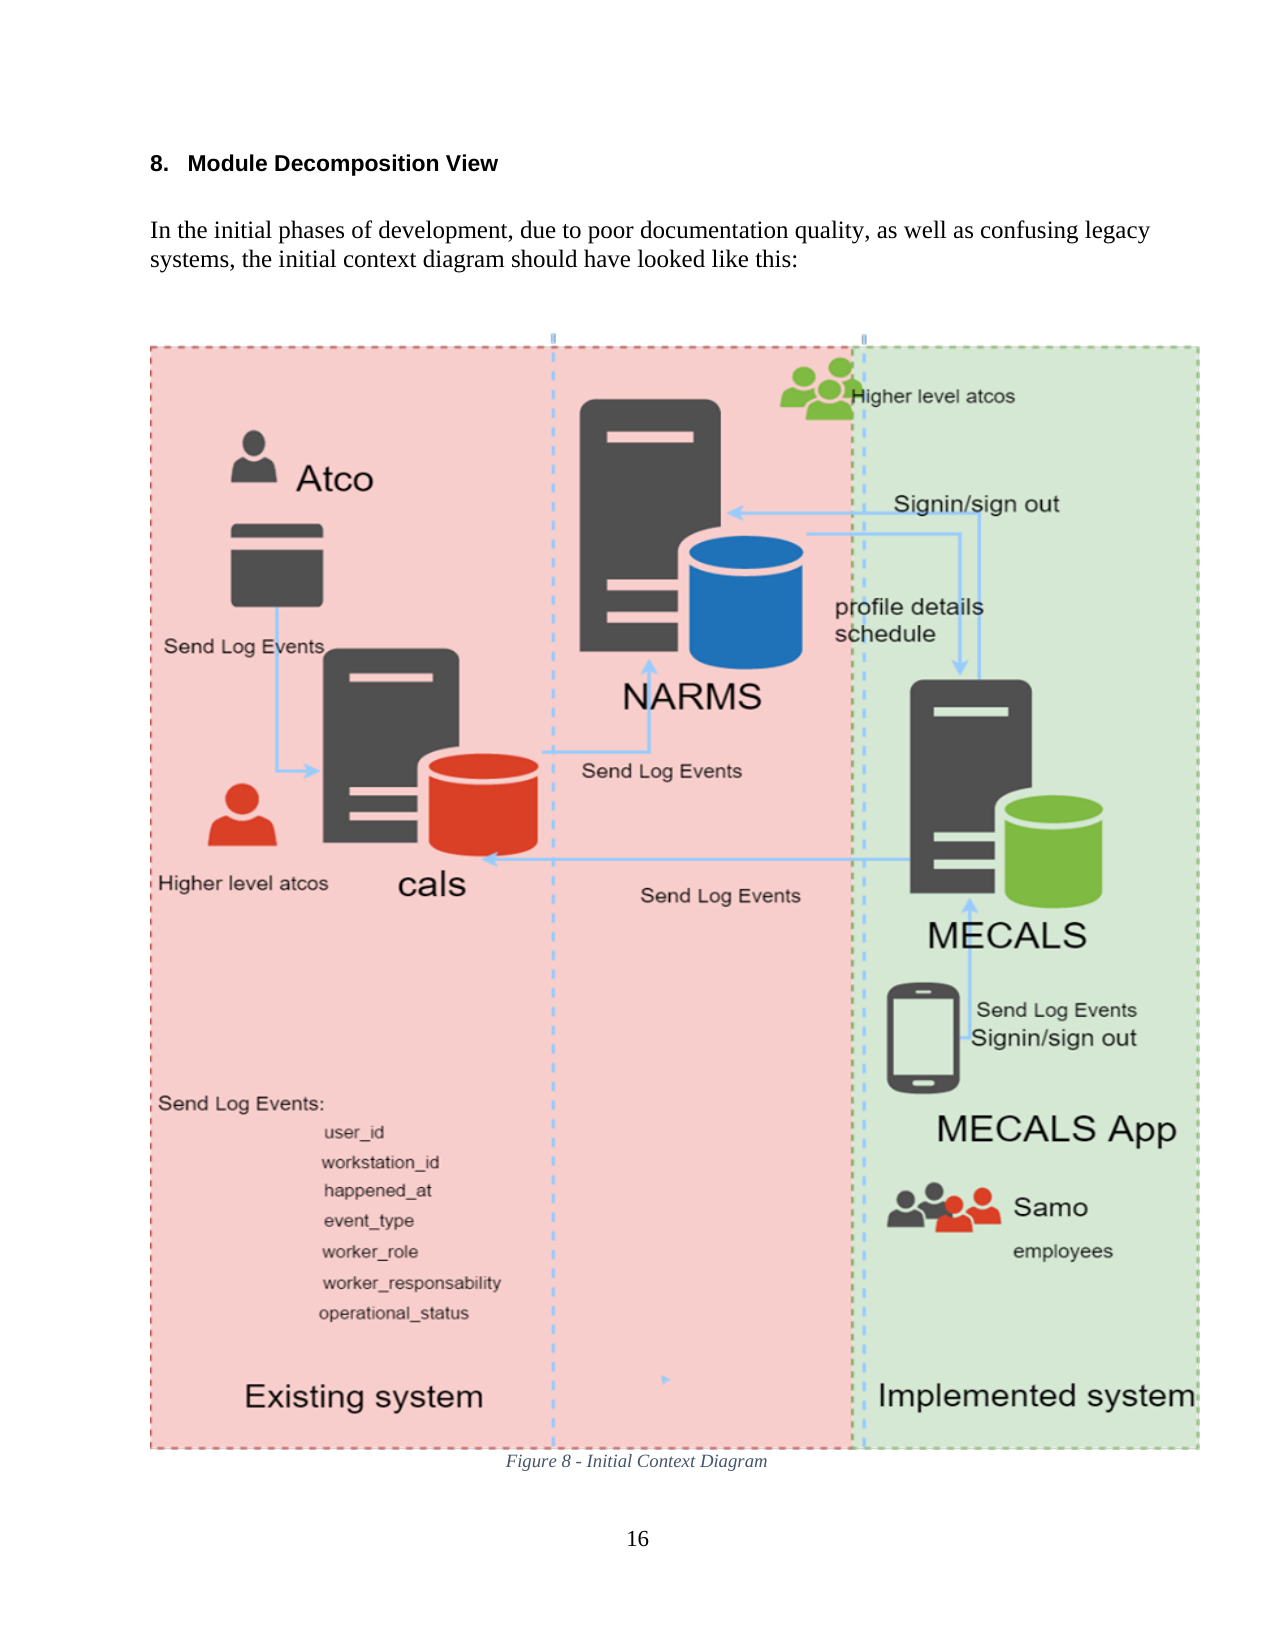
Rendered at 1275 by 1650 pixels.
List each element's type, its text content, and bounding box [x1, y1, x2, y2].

text In the initial phases of development, due to poor documentation quality, as well as confusing legacy systems, the initial context diagram should have looked like this: [150, 215, 1162, 273]
subtitle Module Decomposition View [150, 150, 1162, 176]
picture [150, 325, 1200, 1451]
